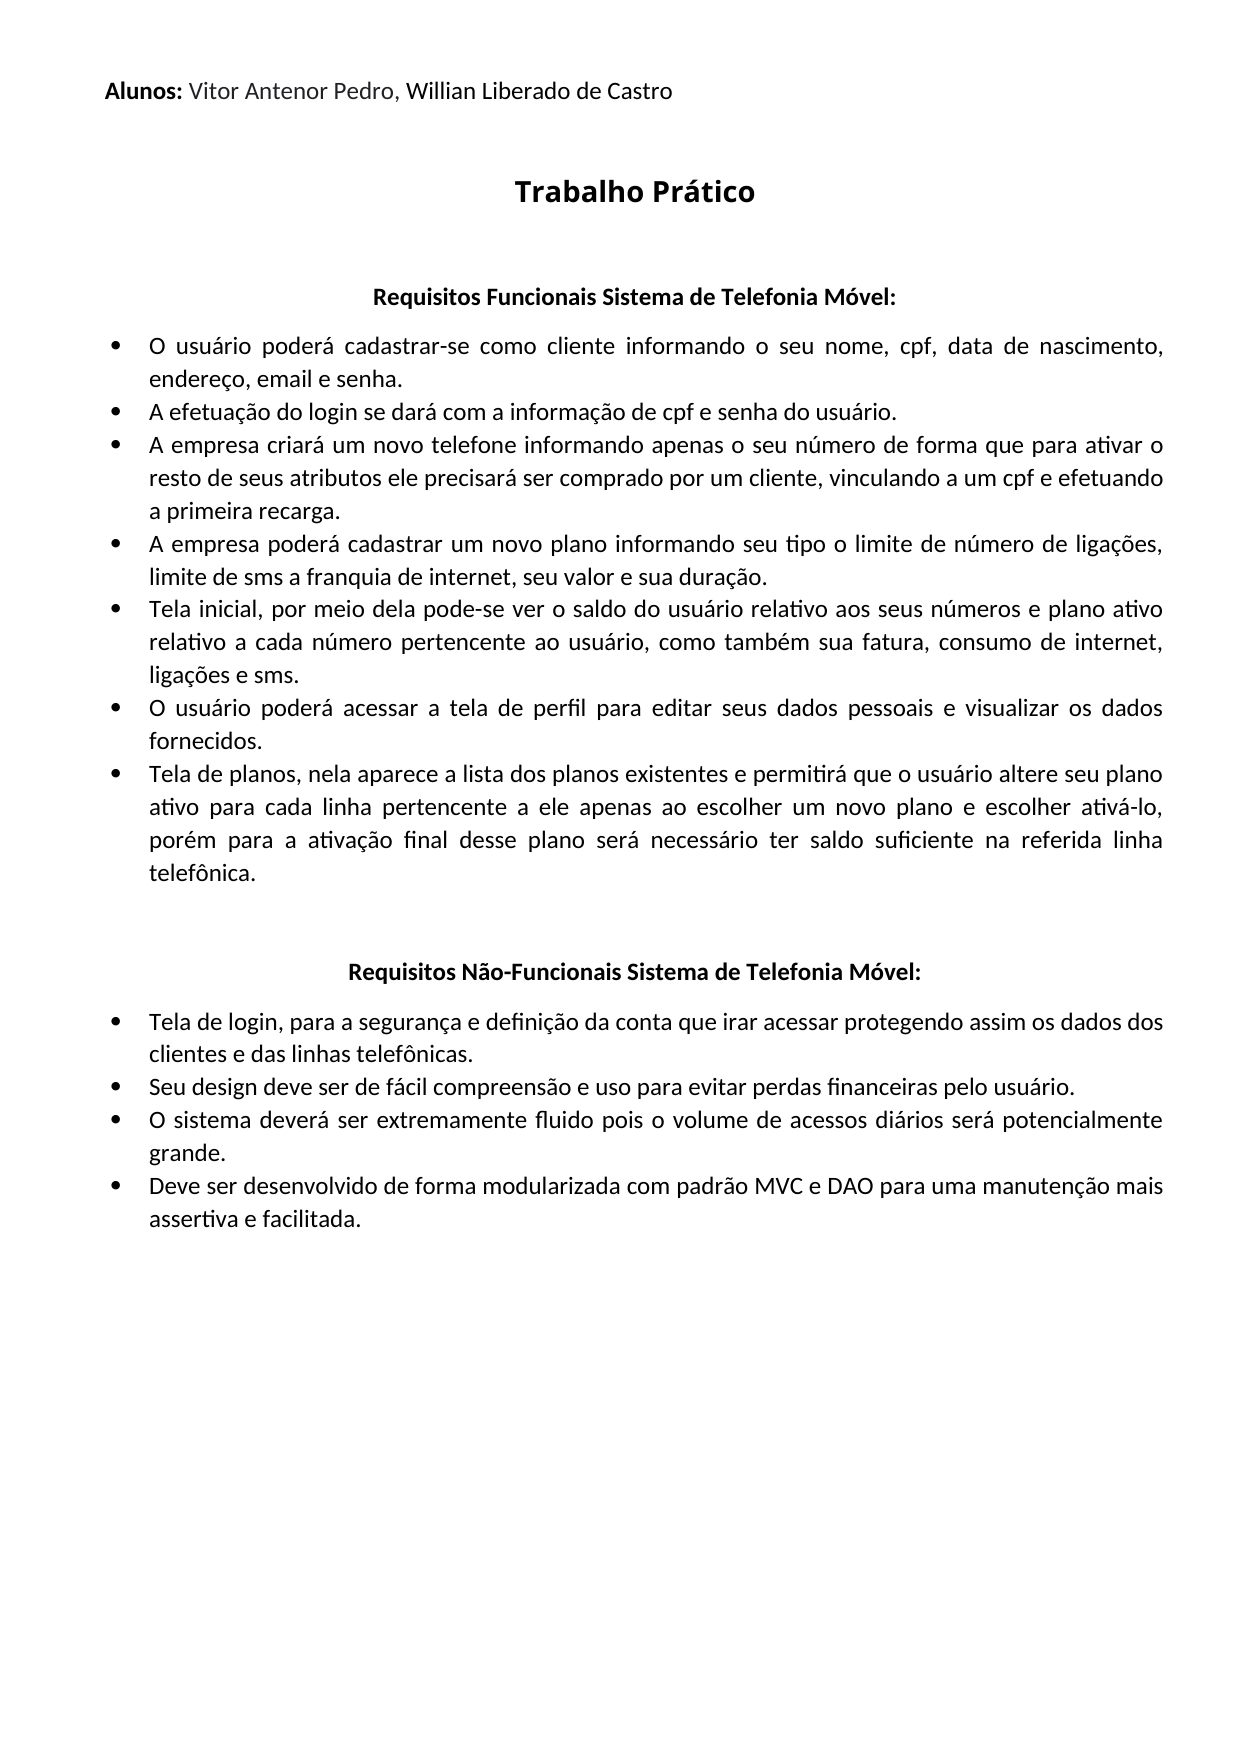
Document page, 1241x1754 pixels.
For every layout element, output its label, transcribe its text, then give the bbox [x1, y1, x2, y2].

list O sistema deverá ser extremamente fluido pois o volume de acessos diários será potencialmente grande. [111, 1104, 1165, 1168]
text Alunos: Vitor Antenor Pedro, Willian Liberado de Castro [406, 75, 1165, 106]
list Tela de login, para a segurança e definição da conta que irar acessar protegendo assim os dados dos clientes e das linhas telefônicas. [111, 1006, 1165, 1069]
list O usuário poderá acessar a tela de perfil para editar seus dados pessoais e visualizar os dados fornecidos. [111, 692, 1165, 756]
text Trabalho Prático [104, 172, 1165, 211]
text Requisitos Funcionais Sistema de Telefonia Móvel: [104, 281, 1165, 311]
list Tela inicial, por meio dela pode-se ver o saldo do usuário relativo aos seus números e plano ativo relativo a cada número pertencente ao usuário, como também sua fatura, consumo de internet, ligações e sms. [111, 594, 1165, 690]
text Requisitos Não-Funcionais Sistema de Telefonia Móvel: [104, 956, 1165, 987]
list Seu design deve ser de fácil compreensão e uso para evitar perdas financeiras pelo usuário. [111, 1072, 1165, 1102]
list O usuário poderá cadastrar-se como cliente informando o seu nome, cpf, data de nascimento, endereço, email e senha. [111, 330, 1165, 394]
list Deve ser desenvolvido de forma modularizada com padrão MVC e DAO para uma manutenção mais assertiva e facilitada. [111, 1170, 1165, 1234]
list A efetuação do login se dará com a informação de cpf e senha do usuário. [111, 396, 1165, 427]
list A empresa poderá cadastrar um novo plano informando seu tipo o limite de número de ligações, limite de sms a franquia de internet, seu valor e sua duração. [111, 528, 1165, 591]
list Tela de planos, nela aparece a lista dos planos existentes e permitirá que o usuário altere seu plano ativo para cada linha pertencente a ele apenas ao escolher um novo plano e escolher ativá-lo, porém para a ativação final desse plano será necessário ter saldo suficiente na referida linha telefônica. [111, 758, 1165, 887]
list A empresa criará um novo telefone informando apenas o seu número de forma que para ativar o resto de seus atributos ele precisará ser comprado por um cliente, vinculando a um cpf e efetuando a primeira recarga. [111, 429, 1165, 525]
